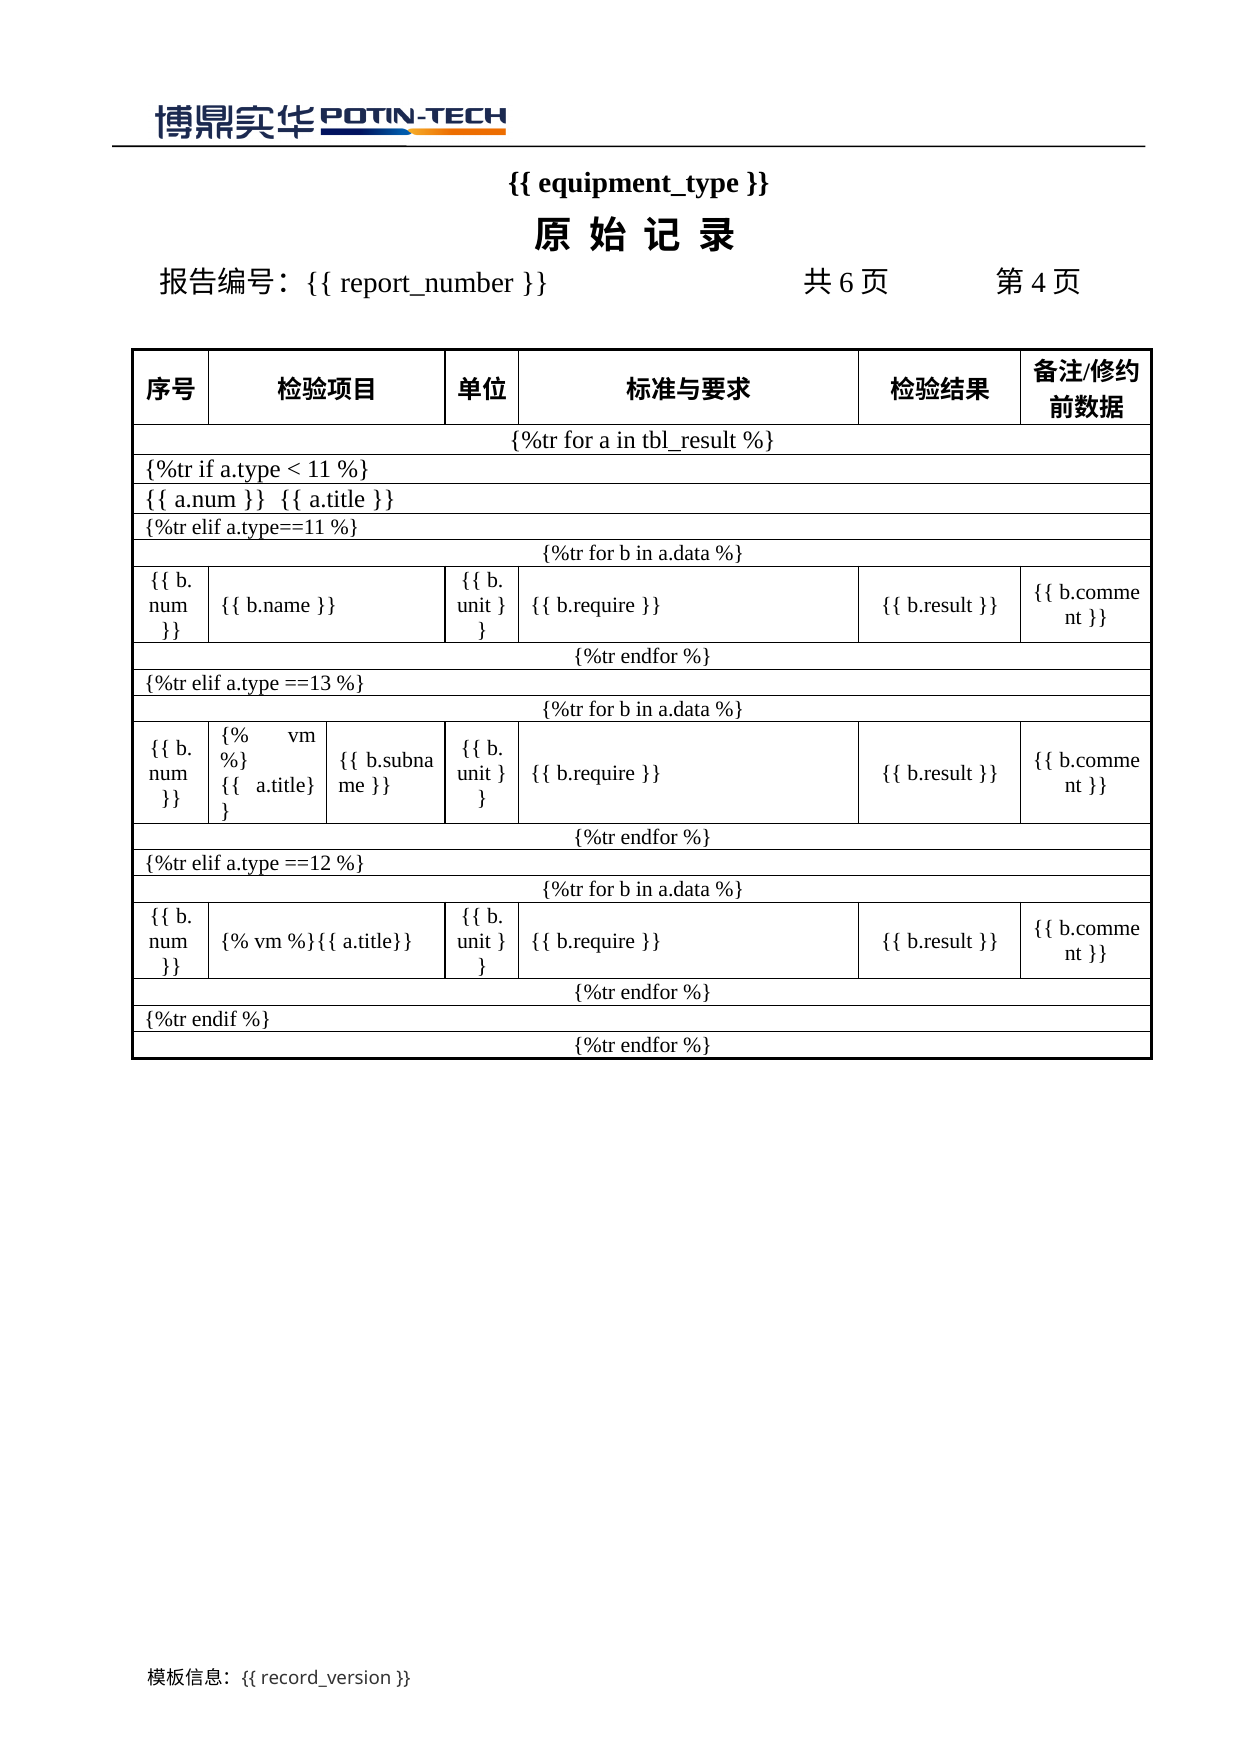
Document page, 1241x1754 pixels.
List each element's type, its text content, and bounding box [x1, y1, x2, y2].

table_header 检验项目 [209, 351, 444, 424]
table_header 标准与要求 [519, 351, 858, 424]
table_cell {%tr if a.type < 11 %} [134, 455, 1150, 483]
table_cell {%tr endfor %} [134, 979, 1150, 1004]
table_cell {{ b.subname }} [327, 722, 444, 823]
table_cell {{ b.result }} [859, 722, 1020, 823]
table_header 检验结果 [859, 351, 1020, 424]
table_cell {%tr for b in a.data %} [134, 696, 1150, 721]
table_cell {%tr elif a.type ==13 %} [134, 670, 1150, 695]
table_cell {%tr for a in tbl_result %} [134, 425, 1150, 453]
table_cell {{ b.num }} [134, 722, 208, 823]
table_cell {{ b.comment }} [1021, 567, 1150, 642]
table_cell {{ b.name }} [209, 567, 444, 642]
table_cell {% vm %}{{ a.title}} [209, 903, 444, 978]
table_cell {%tr endfor %} [134, 643, 1150, 668]
table_cell {{ b.unit }} [446, 567, 518, 642]
table_cell {%tr endif %} [134, 1006, 1150, 1031]
table_cell {{ b.comment }} [1021, 903, 1150, 978]
table_header 序号 [134, 351, 208, 424]
table_cell {%tr endfor %} [134, 824, 1150, 849]
table_cell {{ b.num }} [134, 903, 208, 978]
table_cell {%tr elif a.type==11 %} [134, 514, 1150, 539]
table_cell {% vm %}{{ a.title}} [209, 722, 326, 823]
table_cell {{ b.comment }} [1021, 722, 1150, 823]
table_cell {%tr endfor %} [134, 1032, 1150, 1057]
table_cell {{ b.unit }} [446, 903, 518, 978]
table_cell {%tr for b in a.data %} [134, 876, 1150, 902]
table_header 备注/修约前数据 [1021, 351, 1150, 424]
table_cell {%tr elif a.type ==12 %} [134, 850, 1150, 875]
picture [147, 100, 514, 144]
table_cell {{ b.require }} [519, 567, 858, 642]
table_cell {{ b.result }} [859, 903, 1020, 978]
table_cell {{ b.unit }} [446, 722, 518, 823]
table_header 单位 [446, 351, 518, 424]
table_cell {{ b.require }} [519, 722, 858, 823]
table_cell {{ b.num }} [134, 567, 208, 642]
table_cell {%tr for b in a.data %} [134, 540, 1150, 566]
table_cell {{ b.result }} [859, 567, 1020, 642]
table_cell {{ a.num }} {{ a.title }} [134, 484, 1150, 513]
table_cell {{ b.require }} [519, 903, 858, 978]
